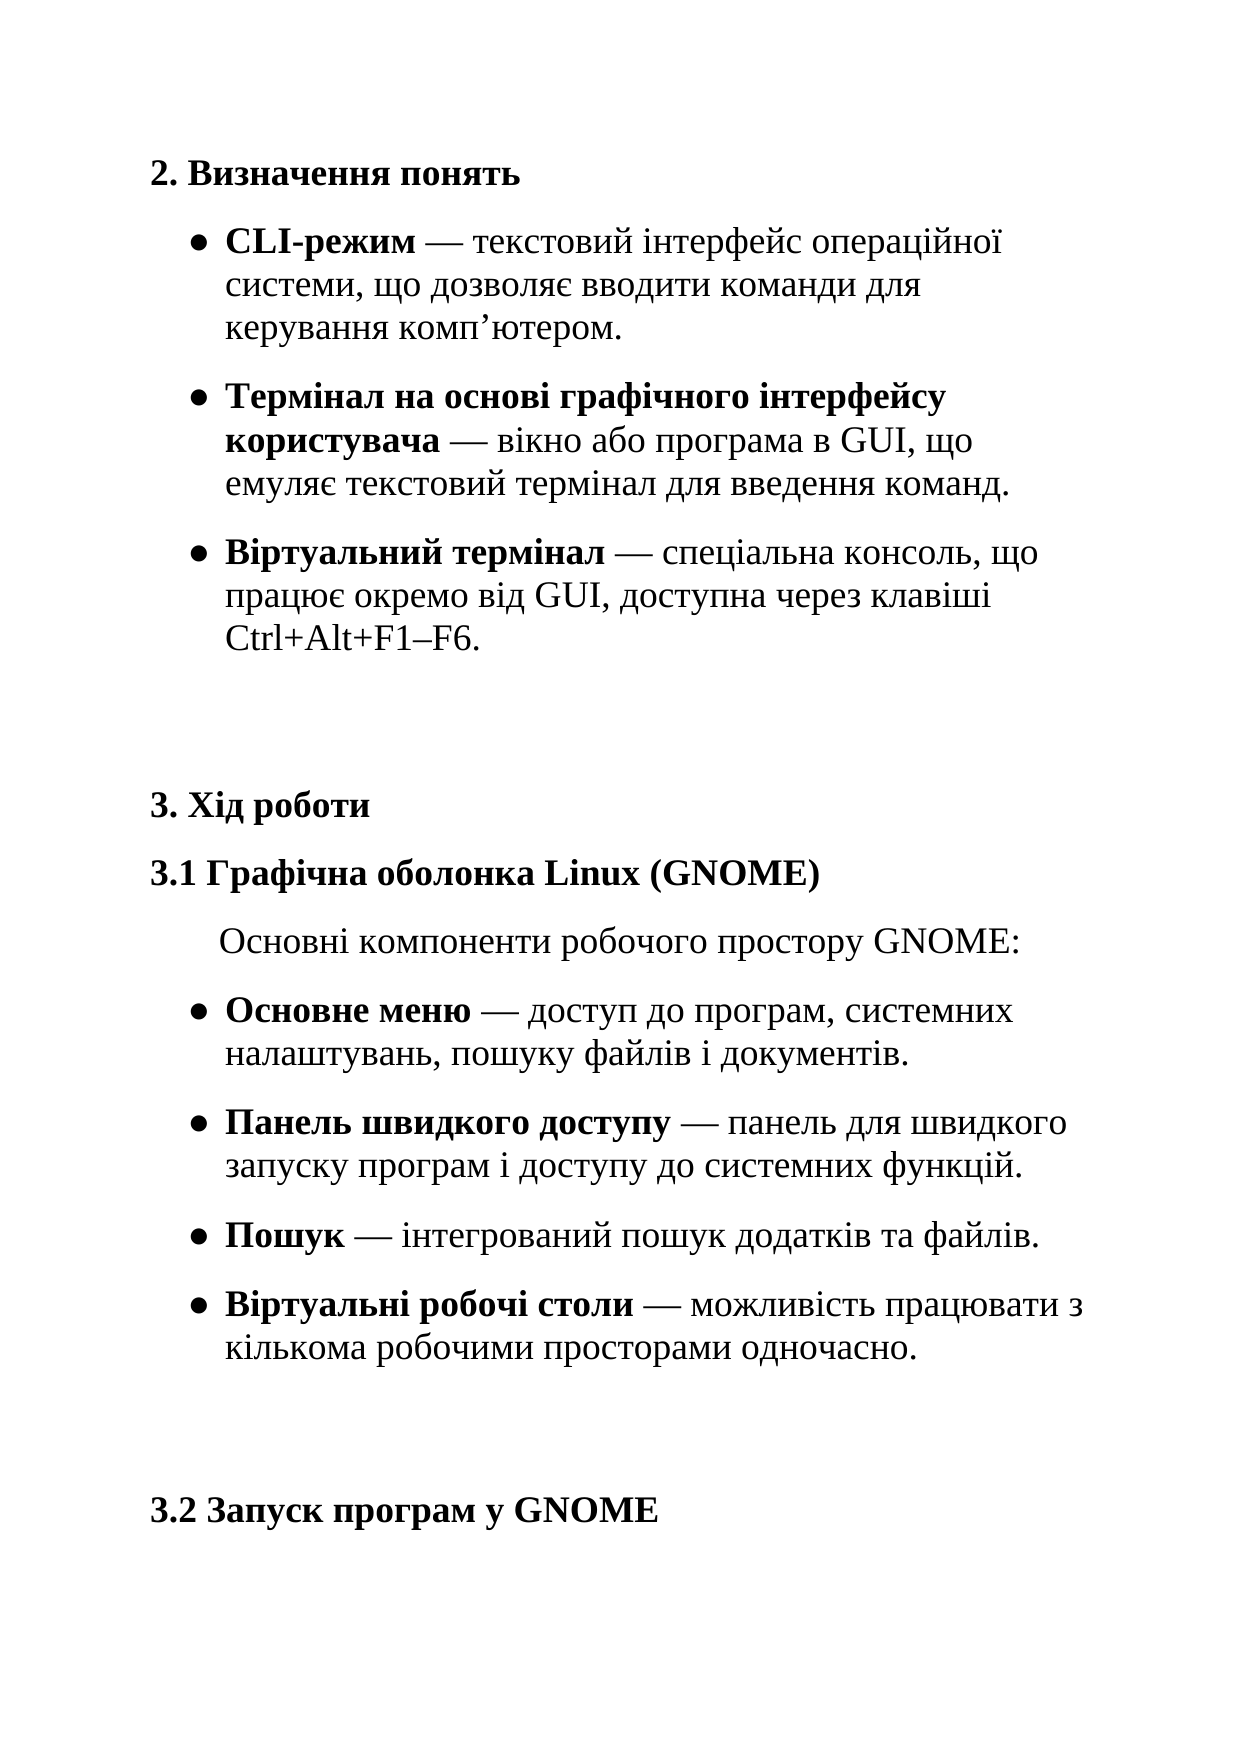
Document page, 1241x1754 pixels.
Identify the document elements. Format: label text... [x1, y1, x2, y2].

subtitle 3. Хід роботи [150, 783, 1090, 826]
list Панель швидкого доступу — панель для швидкого запуску програм і доступу до системних функцій. [187, 1099, 1090, 1212]
subtitle 3.1 Графічна оболонка Linux (GNOME) [150, 851, 1090, 894]
subtitle 3.2 Запуск програм у GNOME [150, 1487, 1090, 1531]
text Основні компоненти робочого простору GNOME: [150, 919, 1090, 962]
list Віртуальні робочі столи — можливість працювати з кількома робочими просторами одночасно. [187, 1282, 1090, 1394]
list Пошук — інтегрований пошук додатків та файлів. [187, 1212, 1090, 1282]
list Термінал на основі графічного інтерфейсу користувача — вікно або програма в GUI, що емуляє текстовий термінал для введення команд. [187, 374, 1090, 529]
list Основне меню — доступ до програм, системних налаштувань, пошуку файлів і документів. [187, 987, 1090, 1099]
list CLI-режим — текстовий інтерфейс операційної системи, що дозволяє вводити команди для керування комп’ютером. [187, 218, 1090, 374]
subtitle 2. Визначення понять [150, 150, 1090, 193]
list Віртуальний термінал — спеціальна консоль, що працює окремо від GUI, доступна через клавіші Ctrl+Alt+F1–F6. [187, 529, 1090, 685]
